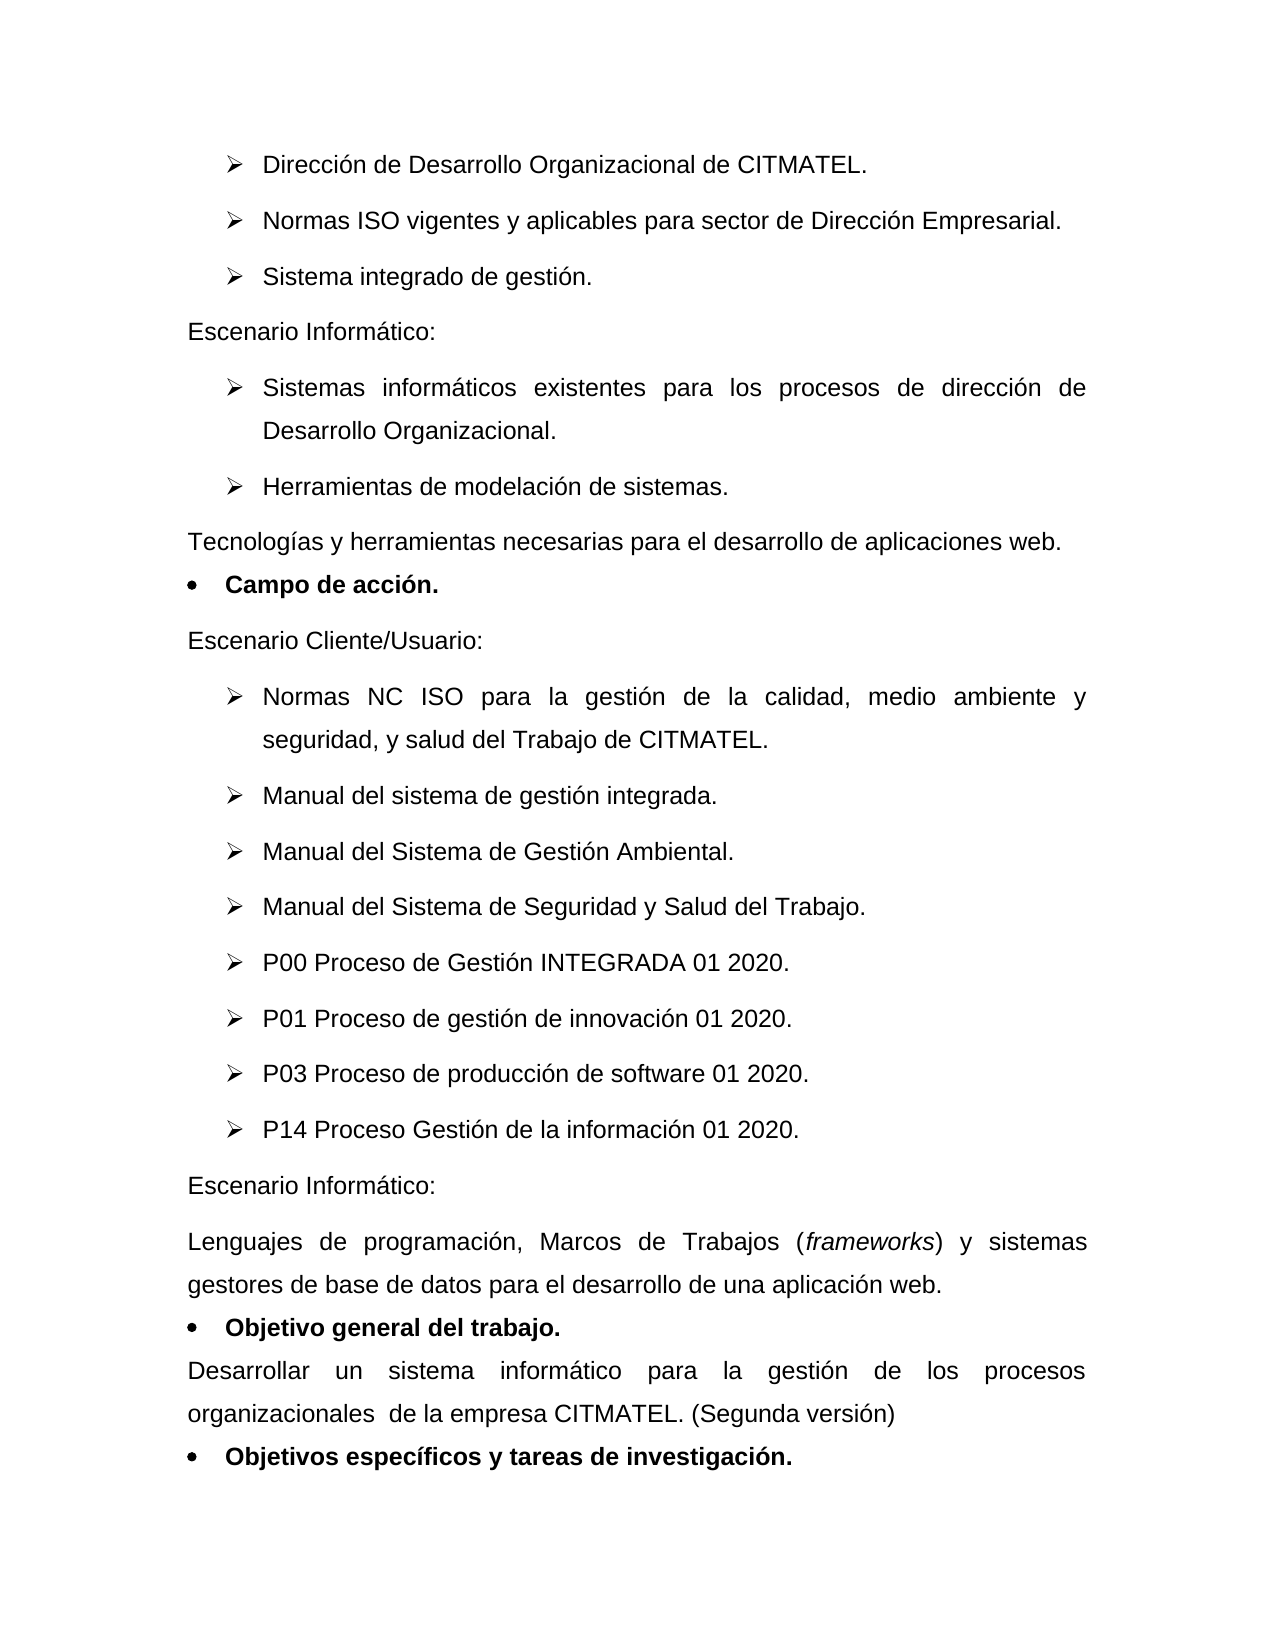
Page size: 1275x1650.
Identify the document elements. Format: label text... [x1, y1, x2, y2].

text Tecnologías y herramientas necesarias para el desarrollo de aplicaciones web. [187, 527, 1087, 556]
list Sistema integrado de gestión. [225, 261, 1087, 290]
list Normas NC ISO para la gestión de la calidad, medio ambiente y seguridad, y salud del Trabajo de CITMATEL. [225, 682, 1087, 754]
text Escenario Informático: [187, 317, 1087, 346]
list Dirección de Desarrollo Organizacional de CITMATEL. [225, 150, 1087, 179]
list P03 Proceso de producción de software 01 2020. [225, 1059, 1087, 1088]
list Objetivo general del trabajo. [187, 1313, 1087, 1342]
list P00 Proceso de Gestión INTEGRADA 01 2020. [225, 948, 1087, 977]
list Campo de acción. [187, 571, 1087, 599]
list Herramientas de modelación de sistemas. [225, 472, 1087, 501]
list P01 Proceso de gestión de innovación 01 2020. [225, 1004, 1087, 1032]
text Escenario Informático: [187, 1171, 1087, 1199]
list Manual del sistema de gestión integrada. [225, 781, 1087, 809]
list Objetivos específicos y tareas de investigación. [187, 1442, 1087, 1471]
text Lenguajes de programación, Marcos de Trabajos (frameworks) y sistemas gestores de base de datos para el desarrollo de una aplicación web. [187, 1226, 1087, 1298]
list Sistemas informáticos existentes para los procesos de dirección de Desarrollo Organizacional. [225, 373, 1087, 445]
list Manual del Sistema de Gestión Ambiental. [225, 836, 1087, 865]
text Desarrollar un sistema informático para la gestión de los procesos organizacionales de la empresa CITMATEL. (Segunda versión) [187, 1356, 1087, 1428]
list Normas ISO vigentes y aplicables para sector de Dirección Empresarial. [225, 206, 1087, 234]
list Manual del Sistema de Seguridad y Salud del Trabajo. [225, 892, 1087, 921]
list P14 Proceso Gestión de la información 01 2020. [225, 1115, 1087, 1144]
text Escenario Cliente/Usuario: [187, 626, 1087, 655]
